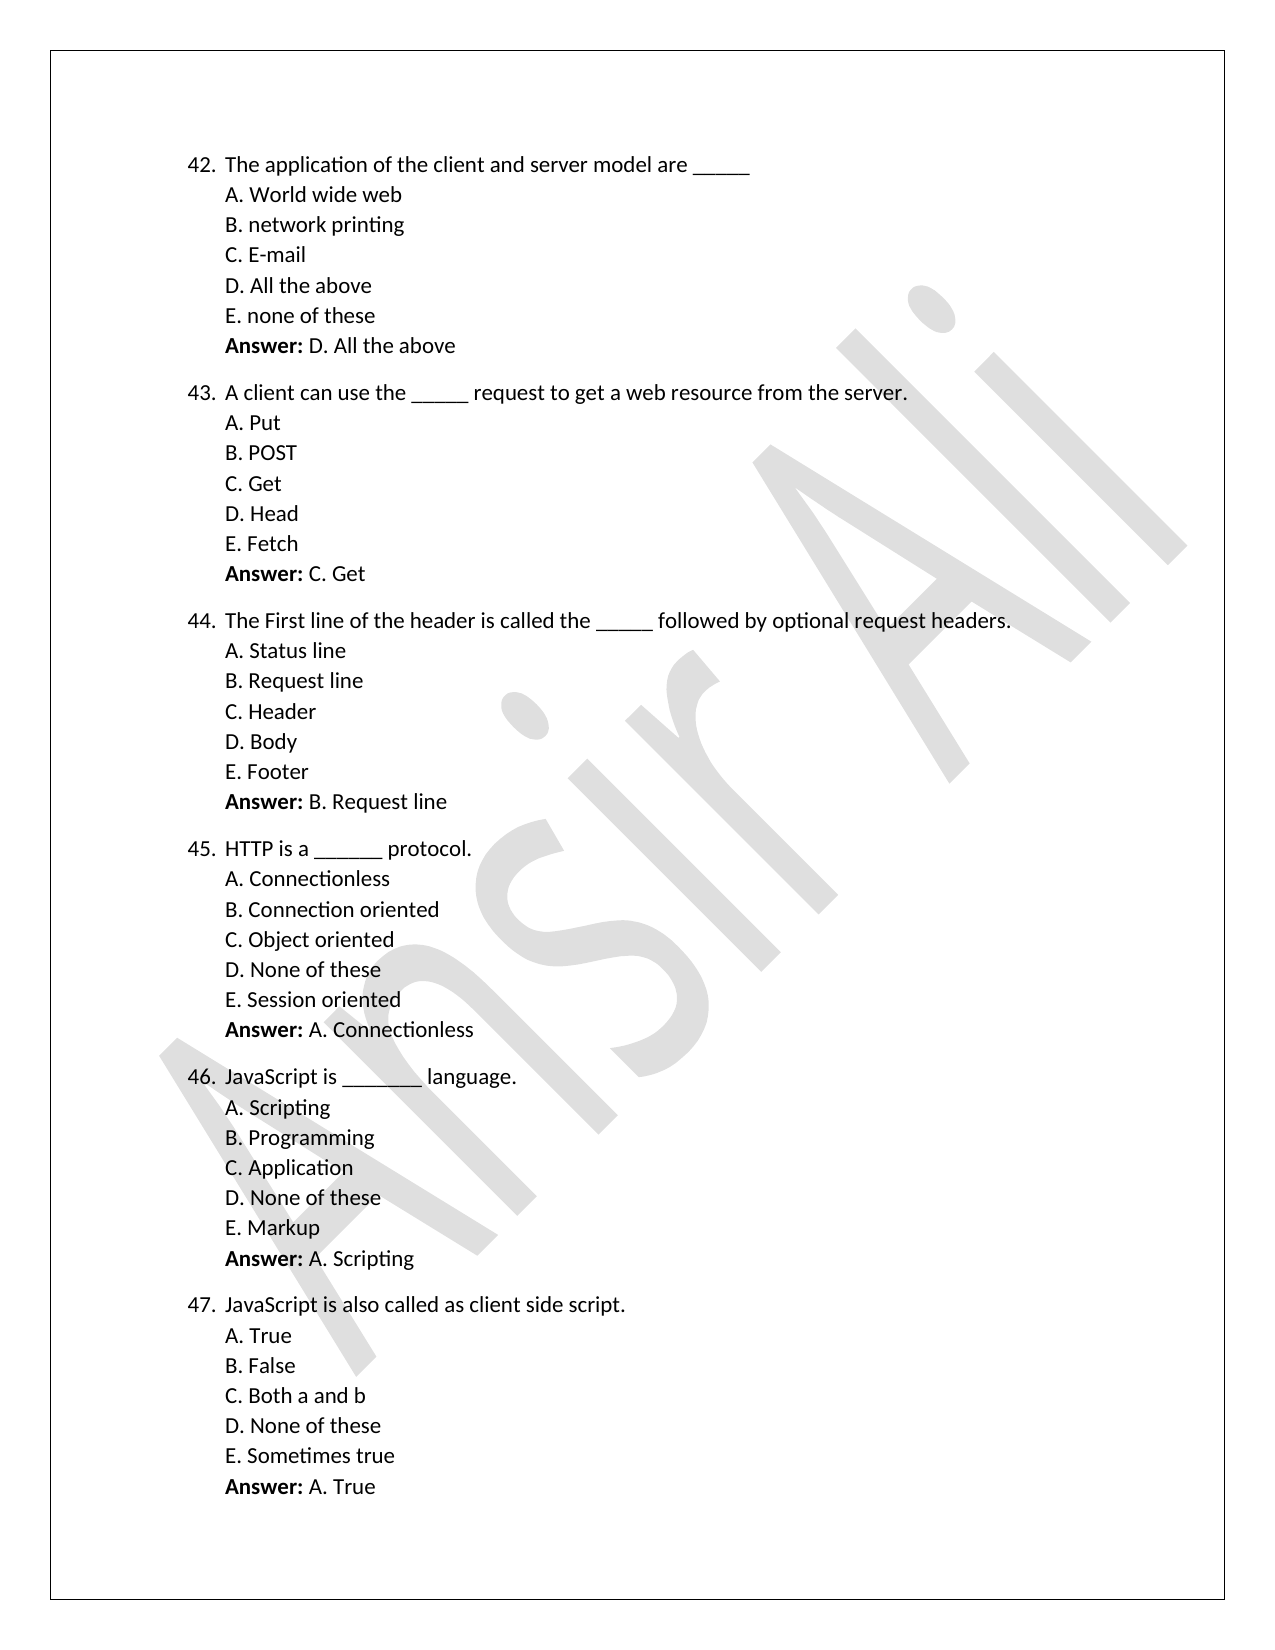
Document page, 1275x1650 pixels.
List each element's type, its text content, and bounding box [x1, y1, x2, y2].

list The application of the client and server model are _____ A. World wide web B. network printing C. E-mail D. All the above E. none of these Answer: D. All the above [187, 150, 1125, 359]
list The First line of the header is called the _____ followed by optional request headers. A. Status line B. Request line C. Header D. Body E. Footer Answer: B. Request line [187, 606, 1125, 816]
list A client can use the _____ request to get a web resource from the server. A. Put B. POST C. Get D. Head E. Fetch Answer: C. Get [187, 378, 1125, 587]
list JavaScript is also called as client side script. A. True B. False C. Both a and b D. None of these E. Sometimes true Answer: A. True [187, 1291, 1125, 1500]
list HTTP is a ______ protocol. A. Connectionless B. Connection oriented C. Object oriented D. None of these E. Session oriented Answer: A. Connectionless [187, 834, 1125, 1044]
list JavaScript is _______ language. A. Scripting B. Programming C. Application D. None of these E. Markup Answer: A. Scripting [187, 1062, 1125, 1272]
